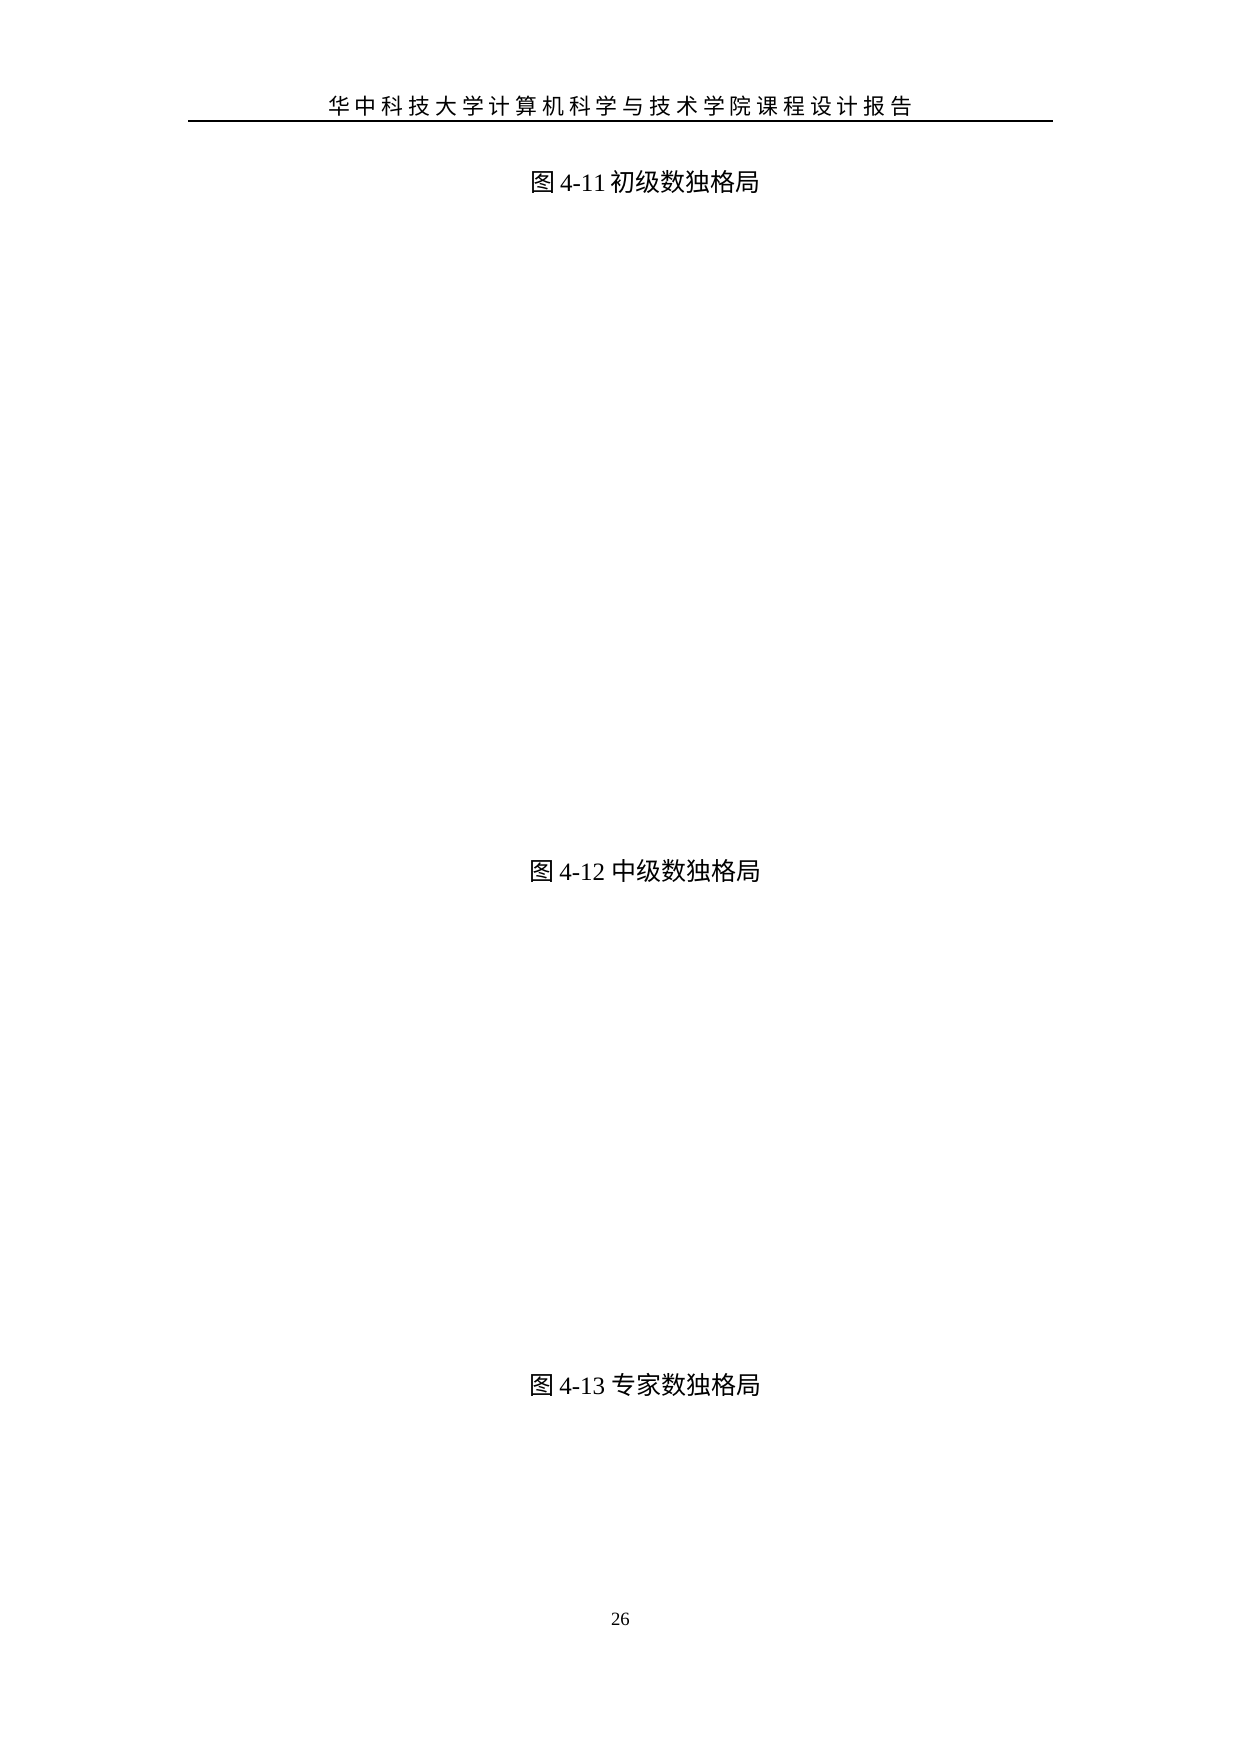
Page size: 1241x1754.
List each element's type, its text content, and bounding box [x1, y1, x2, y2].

text 图4-12 中级数独格局 [187, 852, 1053, 888]
text 图4-11初级数独格局 [187, 162, 1053, 198]
text 图4-13 专家数独格局 [187, 1366, 1053, 1402]
